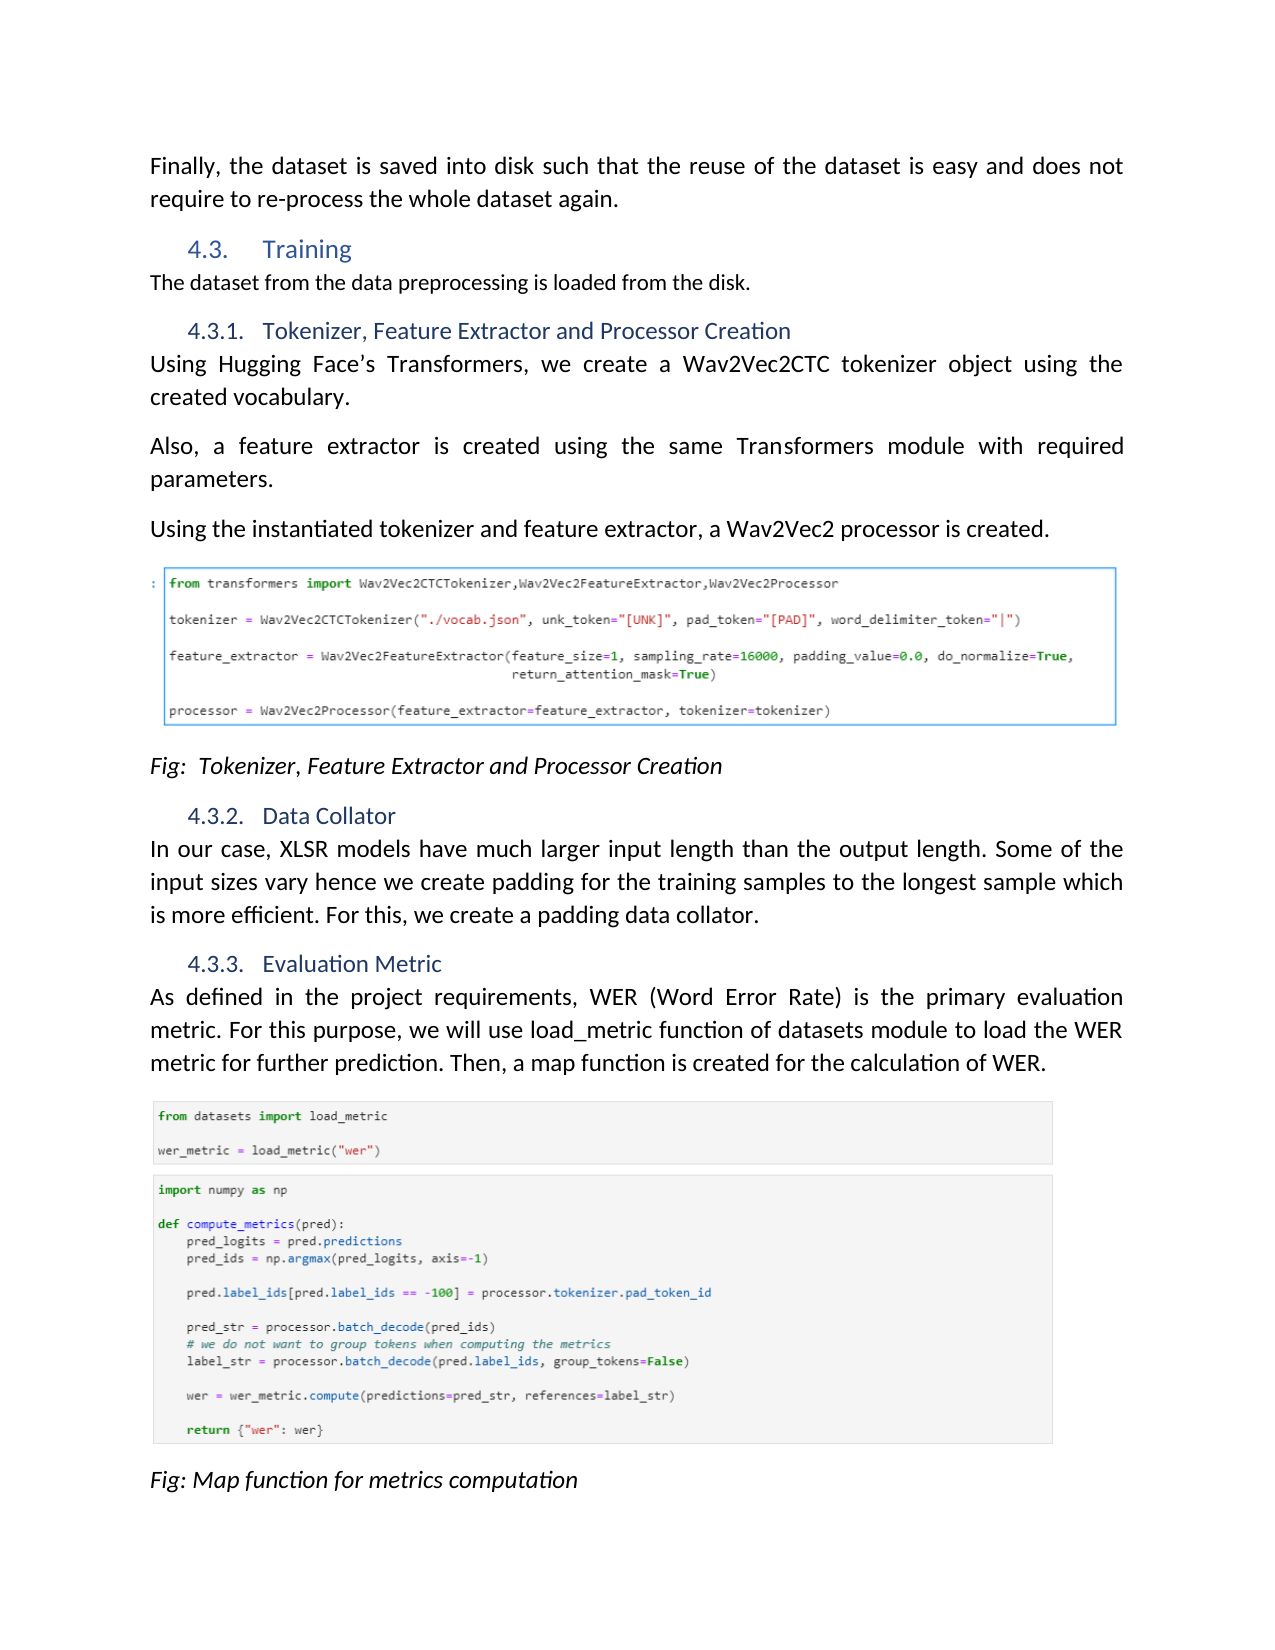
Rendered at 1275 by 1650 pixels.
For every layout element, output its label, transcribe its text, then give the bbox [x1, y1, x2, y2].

text Also, a feature extractor is created using the same Transformers module with required parameters. [150, 430, 1125, 494]
subtitle Evaluation Metric [187, 948, 1125, 979]
text The dataset from the data preprocessing is loaded from the disk. [150, 268, 1125, 296]
text As defined in the project requirements, WER (Word Error Rate) is the primary evaluation metric. For this purpose, we will use load_metric function of datasets module to load the WER metric for further prediction. Then, a map function is created for the calculation of WER. [150, 981, 1125, 1078]
text Using Hugging Face’s Transformers, we create a Wav2Vec2CTC tokenizer object using the created vocabulary. [150, 348, 1125, 411]
subtitle Training [187, 232, 1125, 266]
text Using the instantiated tokenizer and feature extractor, a Wav2Vec2 processor is created. [150, 513, 1125, 543]
text In our case, XLSR models have much larger input length than the output length. Some of the input sizes vary hence we create padding for the training samples to the longest sample which is more efficient. For this, we create a padding data collator. [150, 833, 1125, 929]
subtitle Tokenizer, Feature Extractor and Processor Creation [187, 315, 1125, 346]
subtitle Data Collator [187, 800, 1125, 831]
picture [150, 562, 1125, 732]
picture [150, 1096, 1059, 1446]
text Fig: Tokenizer, Feature Extractor and Processor Creation [150, 750, 1125, 781]
text Fig: Map function for metrics computation [150, 1464, 1125, 1495]
text Finally, the dataset is saved into disk such that the reuse of the dataset is easy and does not require to re-process the whole dataset again. [150, 150, 1125, 213]
